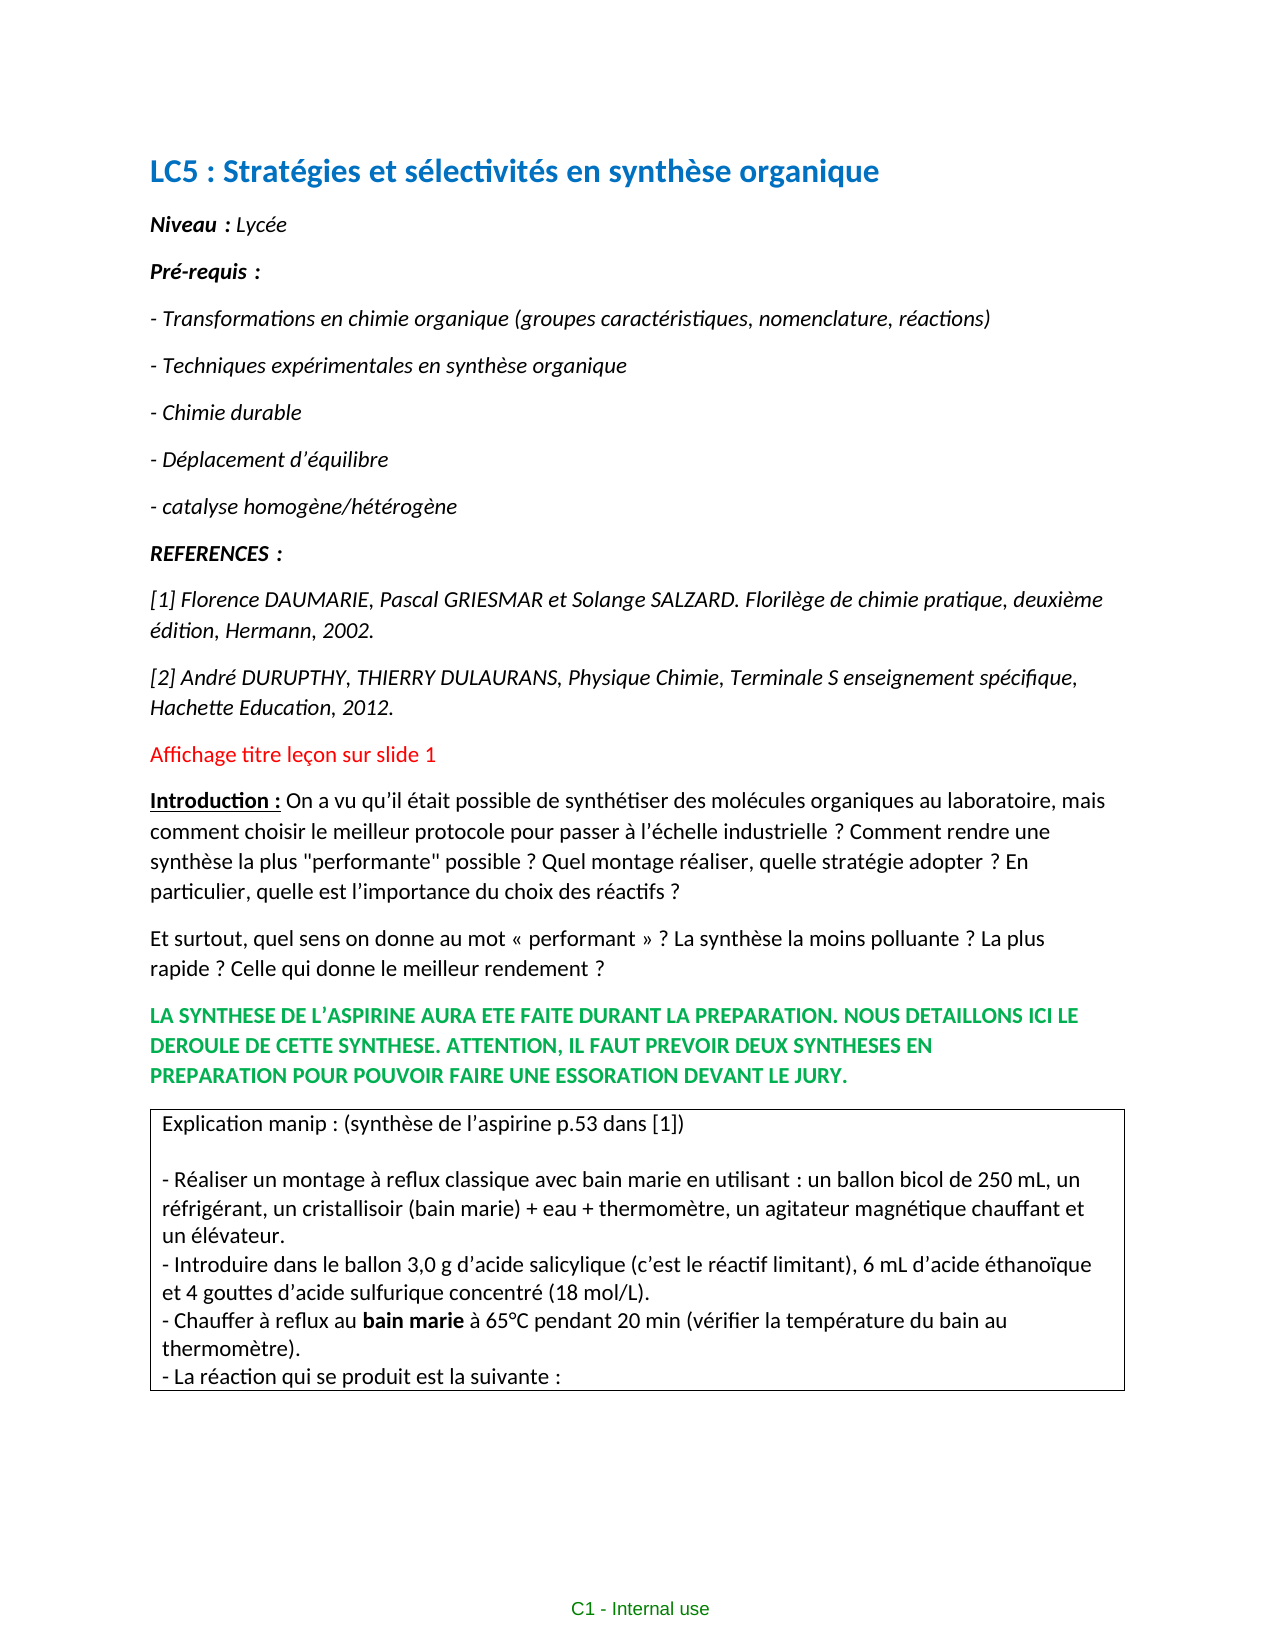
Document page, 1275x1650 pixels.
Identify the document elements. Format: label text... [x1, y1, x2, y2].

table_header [151, 1110, 1124, 1390]
text - Techniques expérimentales en synthèse organique [150, 351, 1125, 379]
text Pré-requis : [150, 257, 1125, 286]
text Niveau : Lycée [150, 211, 1125, 239]
text Affichage titre leçon sur slide 1 [150, 740, 1125, 768]
text LA SYNTHESE DE L’ASPIRINE AURA ETE FAITE DURANT LA PREPARATION. NOUS DETAILLONS ICI LE DEROULE DE CETTE SYNTHESE. ATTENTION, IL FAUT PREVOIR DEUX SYNTHESES EN PREPARATION POUR POUVOIR FAIRE UNE ESSORATION DEVANT LE JURY. [150, 1001, 1125, 1090]
text LC5 : Stratégies et sélectivités en synthèse organique [150, 150, 1125, 191]
text [2] André DURUPTHY, THIERRY DULAURANS, Physique Chimie, Terminale S enseignement spécifique, Hachette Education, 2012. [150, 663, 1125, 721]
text Introduction : On a vu qu’il était possible de synthétiser des molécules organiques au laboratoire, mais comment choisir le meilleur protocole pour passer à l’échelle industrielle ? Comment rendre une synthèse la plus "performante" possible ? Quel montage réaliser, quelle stratégie adopter ? En particulier, quelle est l’importance du choix des réactifs ? [150, 787, 1125, 905]
text - Déplacement d’équilibre [150, 445, 1125, 473]
text REFERENCES : [150, 539, 1125, 567]
text [1] Florence DAUMARIE, Pascal GRIESMAR et Solange SALZARD. Florilège de chimie pratique, deuxième édition, Hermann, 2002. [150, 586, 1125, 644]
text - catalyse homogène/hétérogène [150, 492, 1125, 520]
text Et surtout, quel sens on donne au mot « performant » ? La synthèse la moins polluante ? La plus rapide ? Celle qui donne le meilleur rendement ? [150, 924, 1125, 982]
text - Chimie durable [150, 398, 1125, 426]
text - Transformations en chimie organique (groupes caractéristiques, nomenclature, réactions) [150, 304, 1125, 332]
